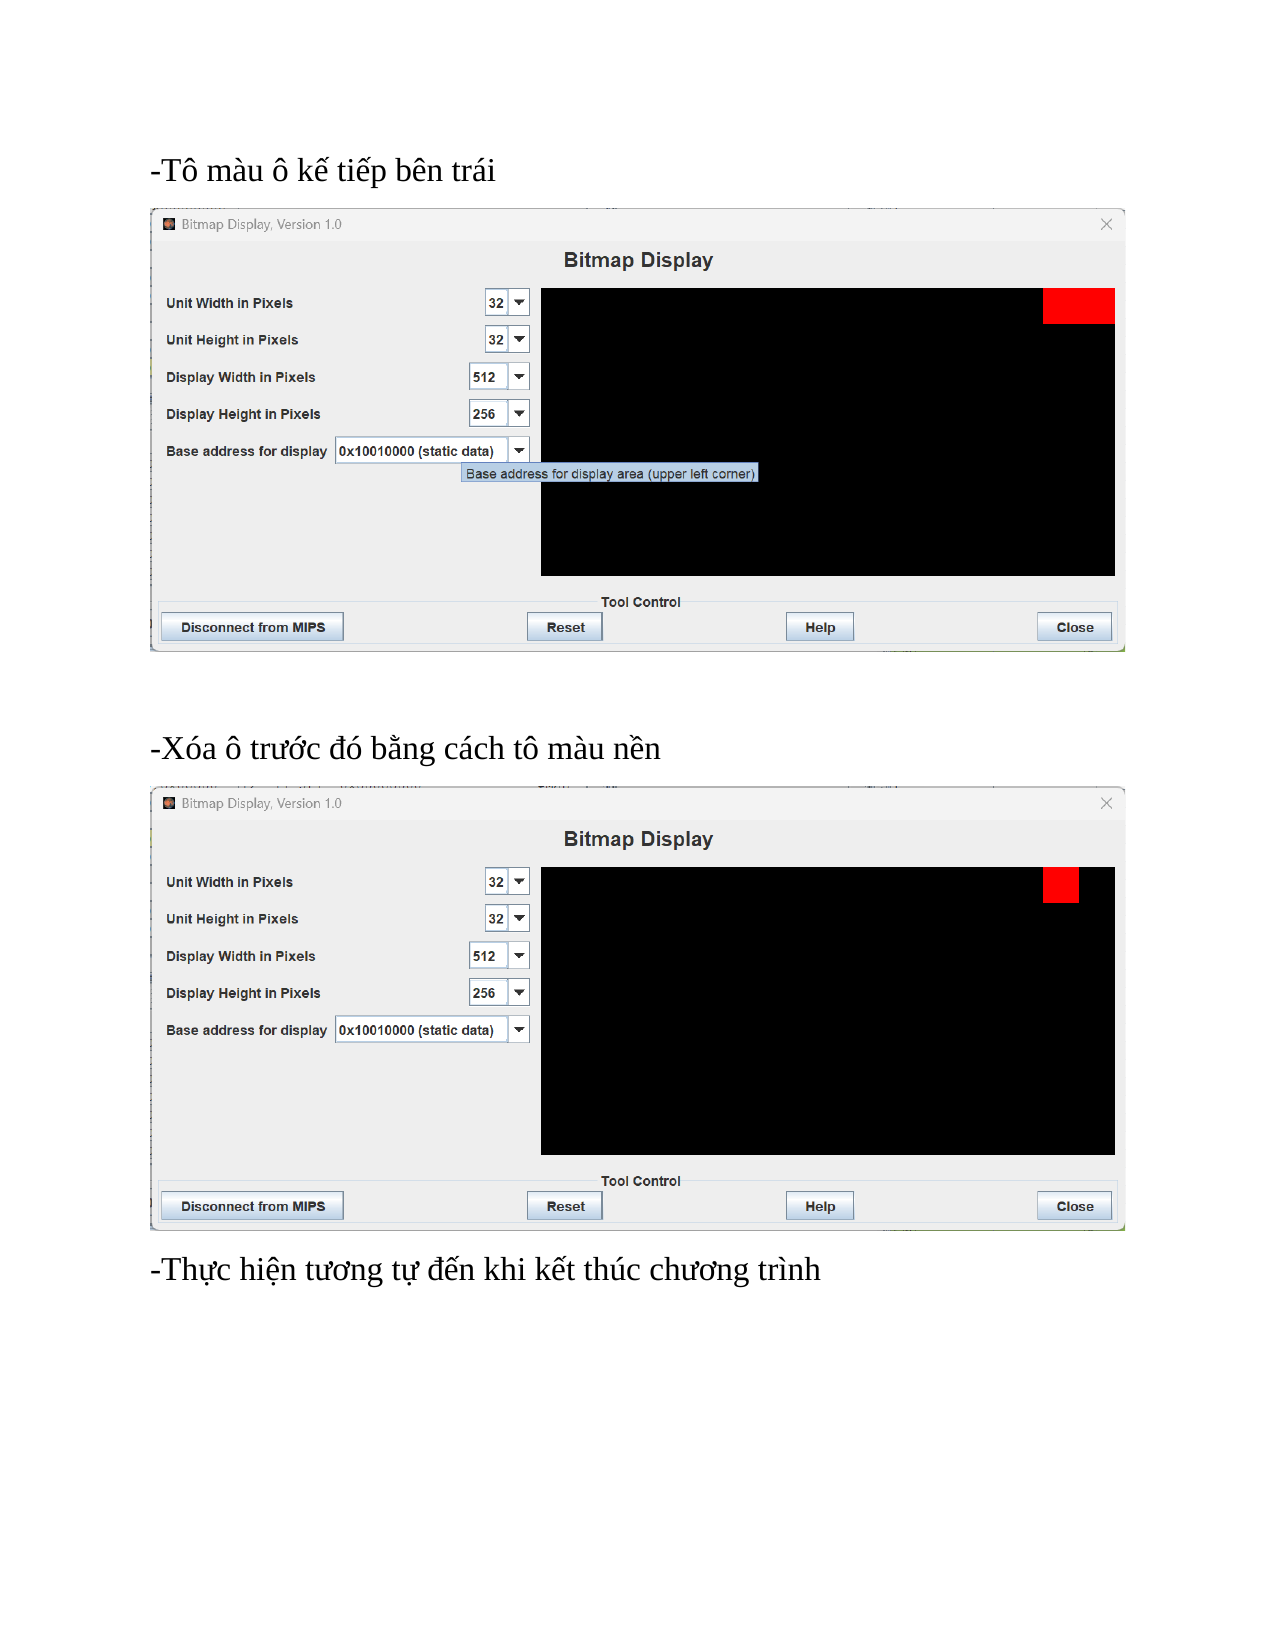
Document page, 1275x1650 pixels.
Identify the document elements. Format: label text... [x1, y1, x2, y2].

text -Thực hiện tương tự đến khi kết thúc chương trình [150, 1249, 1125, 1288]
picture [150, 208, 1125, 652]
text -Xóa ô trước đó bằng cách tô màu nền [150, 729, 1125, 767]
picture [150, 786, 1125, 1231]
text -Tô màu ô kế tiếp bên trái [150, 150, 1125, 188]
